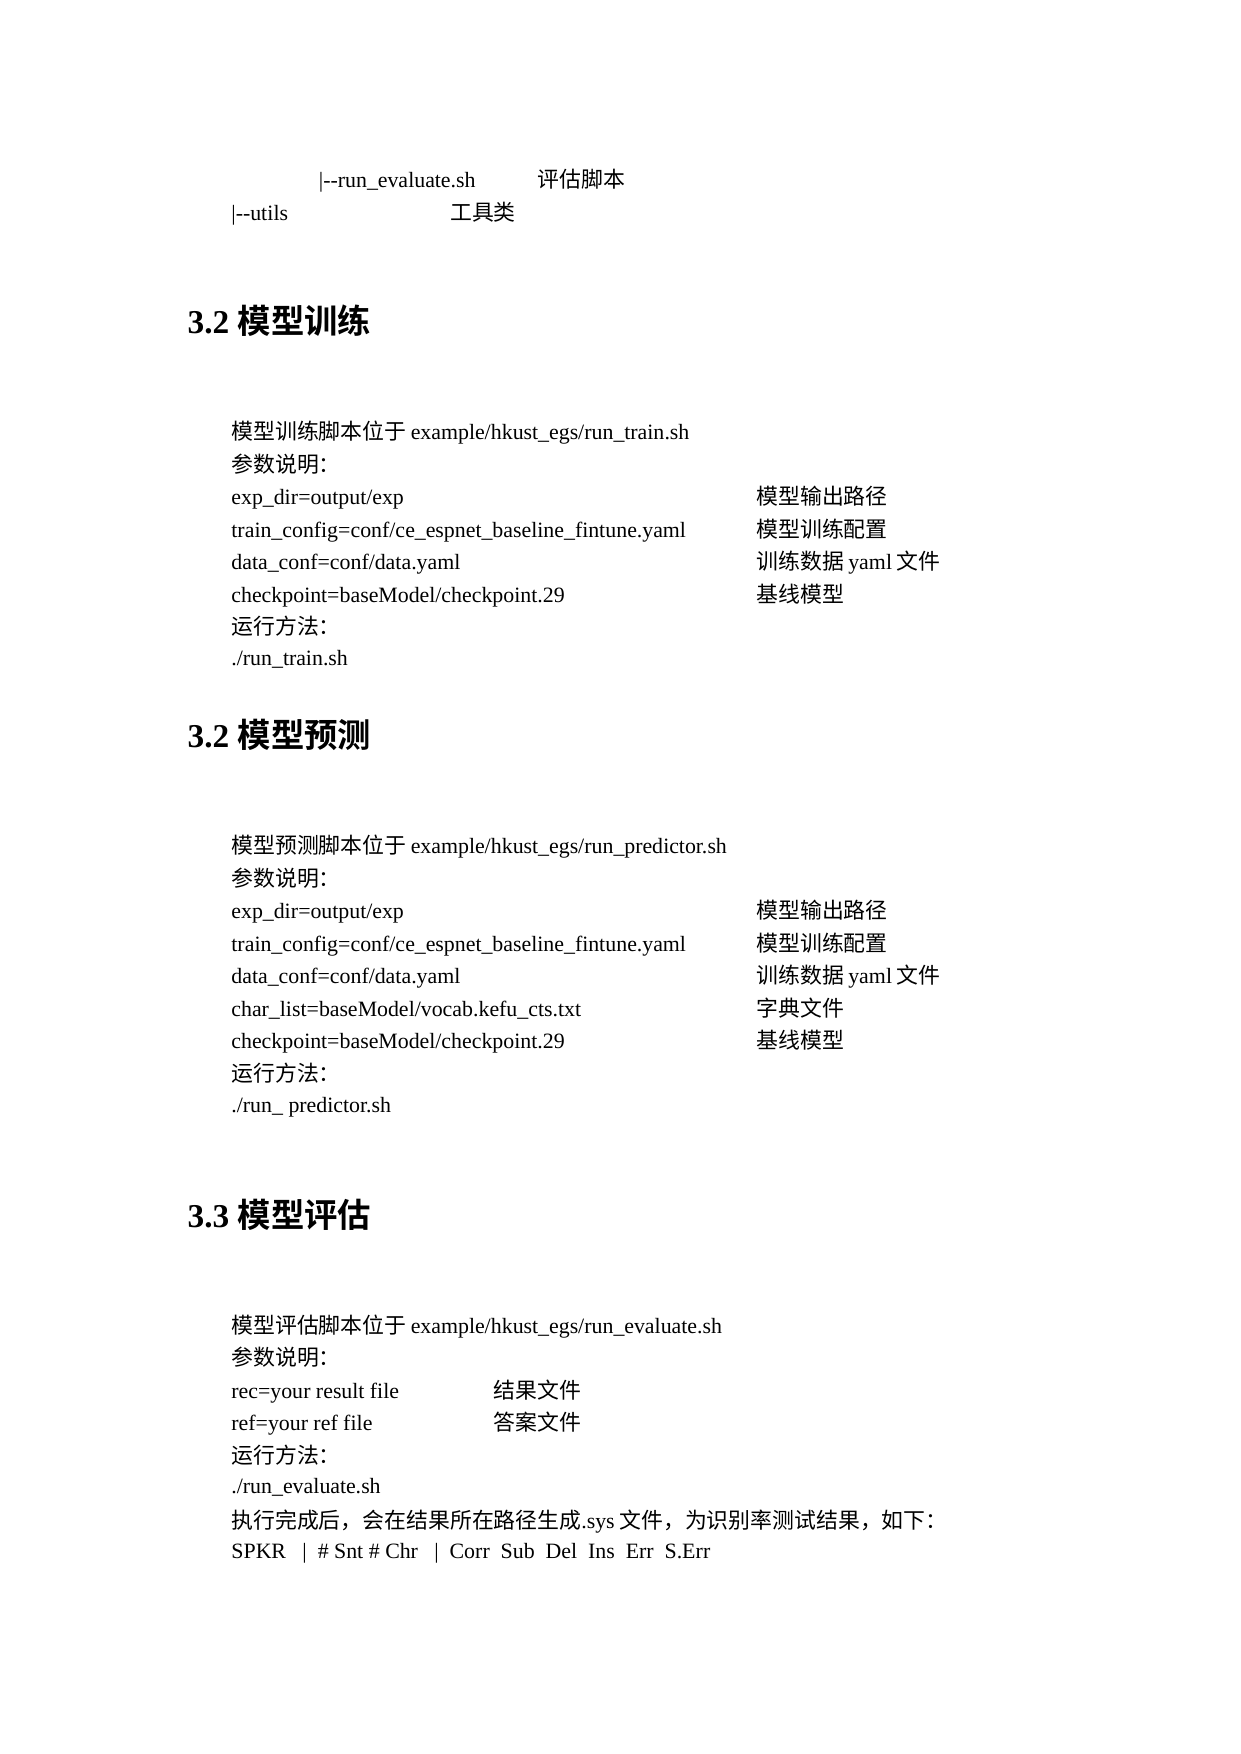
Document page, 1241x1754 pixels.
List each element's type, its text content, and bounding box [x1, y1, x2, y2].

text 参数说明： [187, 1340, 1053, 1372]
text data_conf=conf/data.yaml 训练数据yaml文件 [187, 544, 1053, 576]
text 运行方法： [187, 1056, 1053, 1088]
text rec=your result file 结果文件 [187, 1372, 1053, 1405]
text ./run_evaluate.sh [187, 1470, 1053, 1502]
text 参数说明： [187, 446, 1053, 479]
text train_config=conf/ce_espnet_baseline_fintune.yaml 模型训练配置 [187, 511, 1053, 544]
text checkpoint=baseModel/checkpoint.29 基线模型 [187, 1023, 1053, 1056]
text 执行完成后，会在结果所在路径生成.sys文件，为识别率测试结果，如下： [187, 1502, 1053, 1535]
text |--run_evaluate.sh 评估脚本 [275, 162, 1053, 194]
text checkpoint=baseModel/checkpoint.29 基线模型 [187, 576, 1053, 609]
text exp_dir=output/exp 模型输出路径 [187, 893, 1053, 926]
text 参数说明： [187, 861, 1053, 893]
text exp_dir=output/exp 模型输出路径 [187, 479, 1053, 511]
subtitle 3.2 模型预测 [187, 701, 1053, 766]
text char_list=baseModel/vocab.kefu_cts.txt 字典文件 [187, 991, 1053, 1023]
text SPKR | # Snt # Chr | Corr Sub Del Ins Err S.Err [187, 1535, 1053, 1567]
text ./run_train.sh [187, 641, 1053, 674]
text data_conf=conf/data.yaml 训练数据yaml文件 [187, 958, 1053, 991]
text 模型预测脚本位于example/hkust_egs/run_predictor.sh [187, 828, 1053, 861]
text ./run_ predictor.sh [187, 1088, 1053, 1121]
subtitle 3.3 模型评估 [187, 1180, 1053, 1245]
text 运行方法： [187, 1437, 1053, 1470]
text |--utils 工具类 [187, 194, 1053, 227]
subtitle 3.2 模型训练 [187, 287, 1053, 352]
text train_config=conf/ce_espnet_baseline_fintune.yaml 模型训练配置 [187, 926, 1053, 958]
text 模型训练脚本位于example/hkust_egs/run_train.sh [187, 414, 1053, 446]
text 运行方法： [187, 609, 1053, 641]
text 模型评估脚本位于example/hkust_egs/run_evaluate.sh [187, 1307, 1053, 1340]
text ref=your ref file 答案文件 [187, 1405, 1053, 1437]
